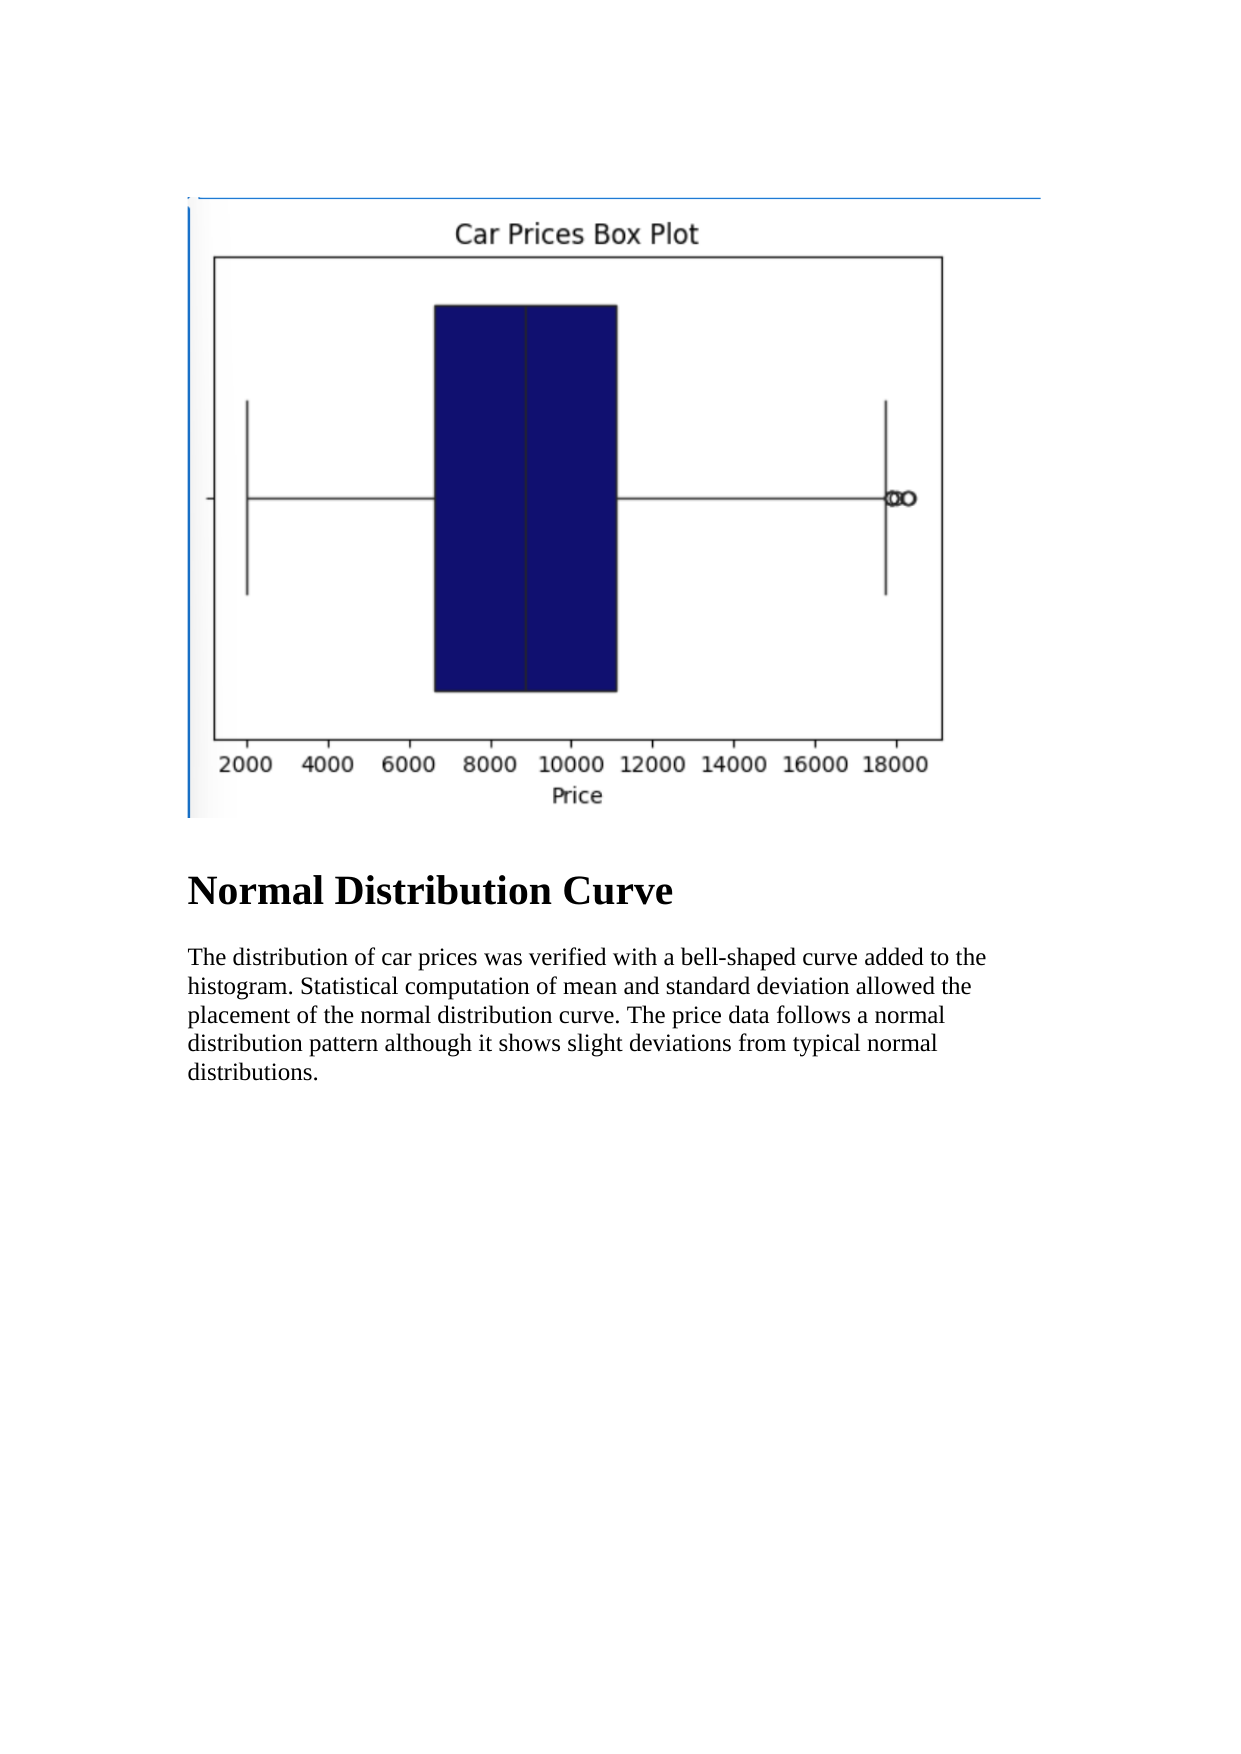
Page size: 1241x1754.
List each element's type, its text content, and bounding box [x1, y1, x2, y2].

text The distribution of car prices was verified with a bell-shaped curve added to the histogram. Statistical computation of mean and standard deviation allowed the placement of the normal distribution curve. The price data follows a normal distribution pattern although it shows slight deviations from typical normal distributions. [187, 942, 1053, 1086]
picture [187, 197, 1041, 818]
text Normal Distribution Curve [187, 866, 1053, 913]
